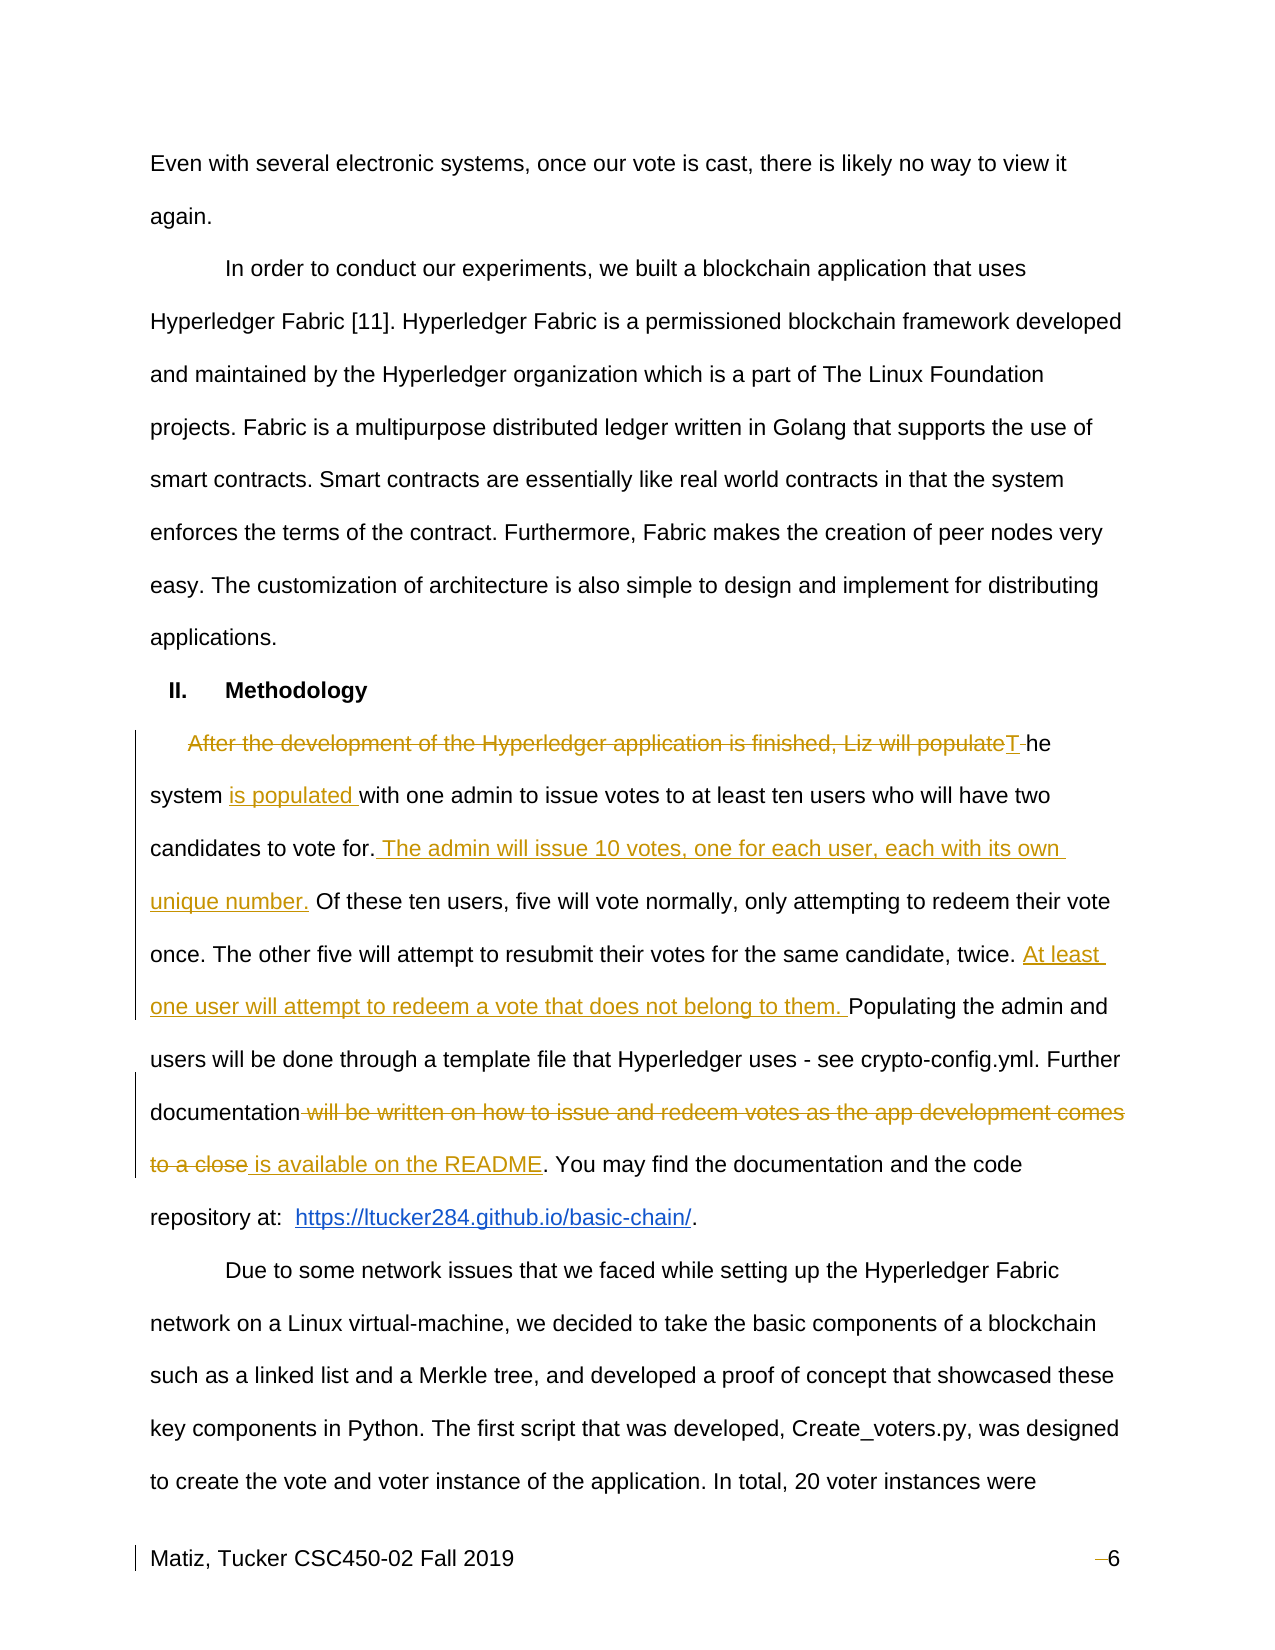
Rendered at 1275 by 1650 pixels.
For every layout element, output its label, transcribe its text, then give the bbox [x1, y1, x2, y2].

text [150, 1257, 1125, 1494]
text In order to conduct our experiments, we built a blockchain application that uses Hyperledger Fabric [11]. Hyperledger Fabric is a permissioned blockchain framework developed and maintained by the Hyperledger organization which is a part of The Linux Foundation projects. Fabric is a multipurpose distributed ledger written in Golang that supports the use of smart contracts. Smart contracts are essentially like real world contracts in that the system enforces the terms of the contract. Furthermore, Fabric makes the creation of peer nodes very easy. The customization of architecture is also simple to design and implement for distributing applications. [150, 255, 1125, 651]
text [150, 150, 1125, 229]
list Methodology [187, 677, 1125, 703]
text he system with one admin to issue votes to at least ten users who will have two candidates to vote for. Of these ten users, five will vote normally, only attempting to redeem their vote once. The other five will attempt to resubmit their votes for the same candidate, twice. Populating the admin and users will be done through a template file that Hyperledger uses - see crypto-config.yml. Further documentation. You may find the documentation and the code repository at: https://ltucker284.github.io/basic-chain/. [150, 730, 1125, 1231]
